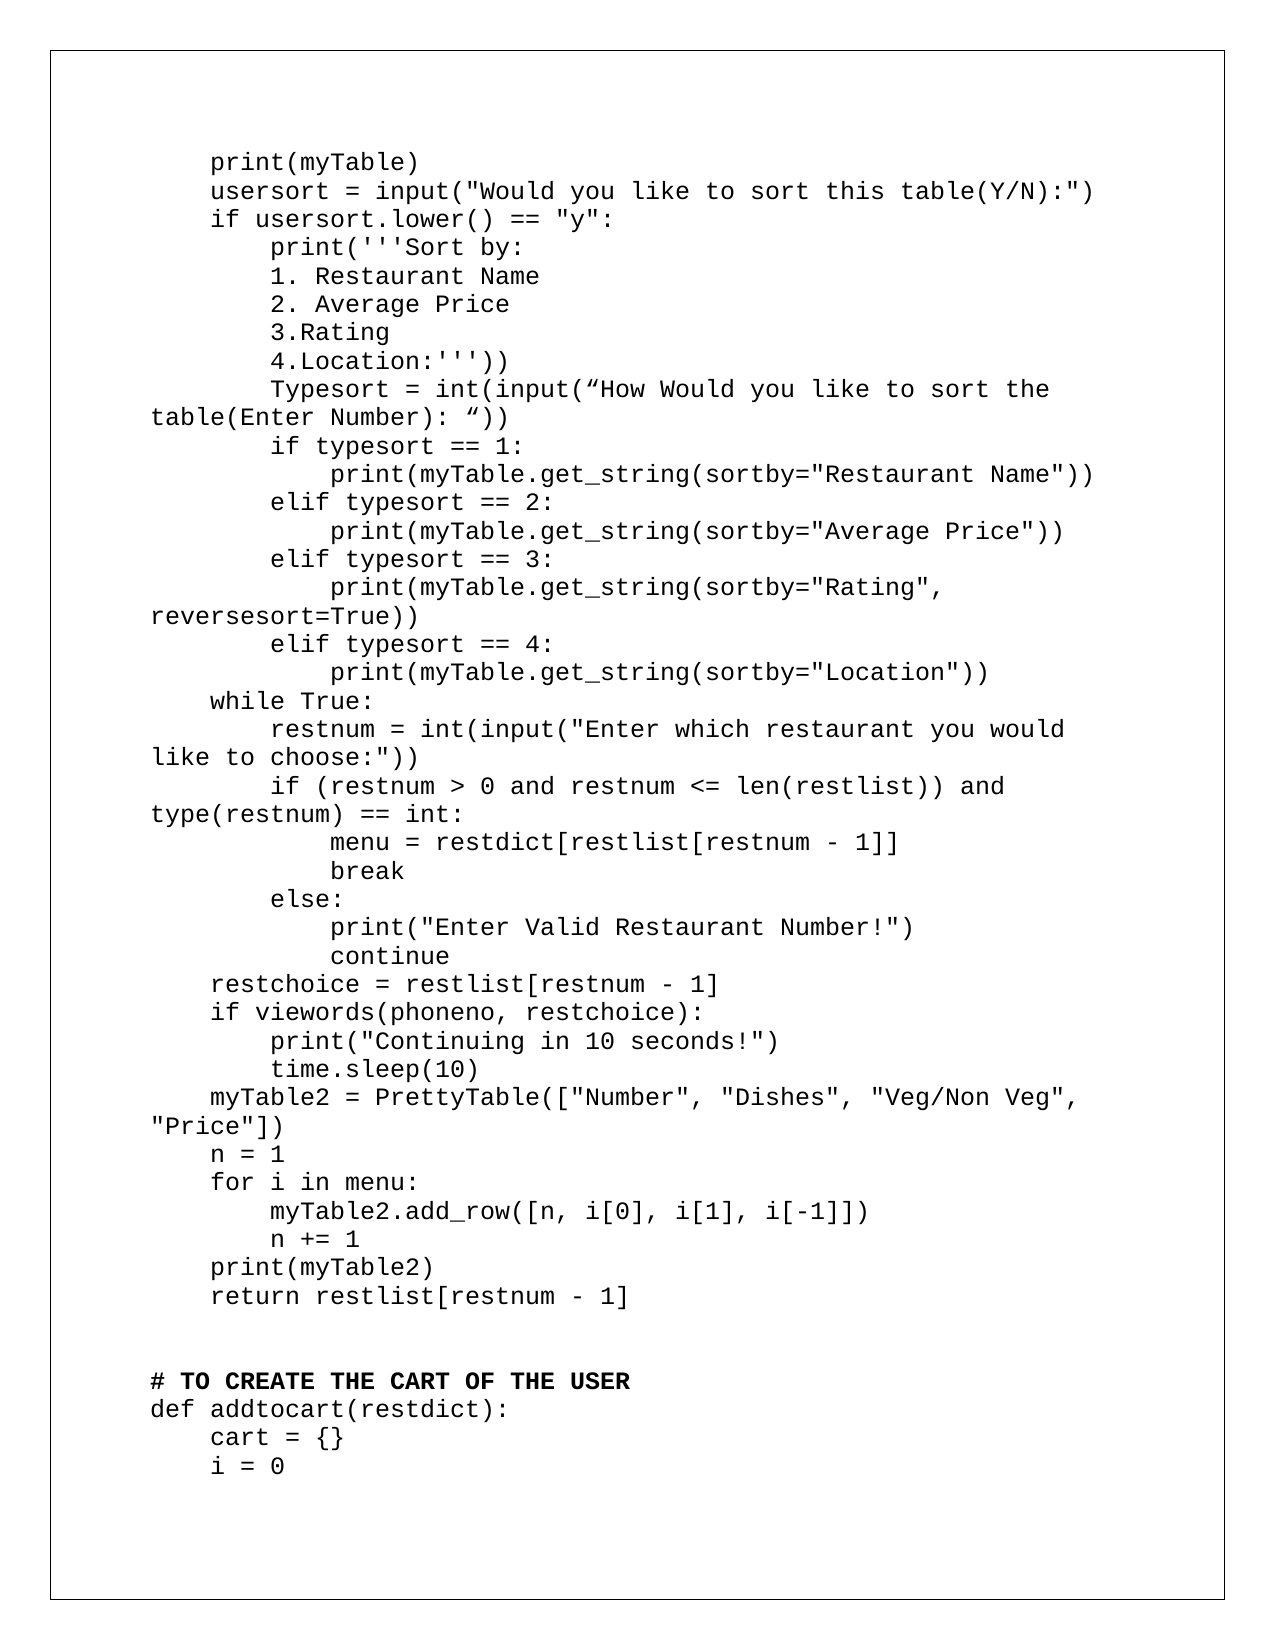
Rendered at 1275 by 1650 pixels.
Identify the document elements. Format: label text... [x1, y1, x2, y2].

text else: [150, 887, 1125, 915]
text print(myTable.get_string(sortby="Rating", reversesort=True)) [150, 575, 1125, 632]
text if viewords(phoneno, restchoice): [150, 1000, 1125, 1028]
text n = 1 [150, 1142, 1125, 1170]
text break [150, 858, 1125, 887]
text print(myTable) [150, 150, 1125, 178]
text for i in menu: [150, 1170, 1125, 1198]
text n += 1 [150, 1227, 1125, 1255]
text 2. Average Price [150, 292, 1125, 320]
text restchoice = restlist[restnum - 1] [150, 972, 1125, 1000]
text time.sleep(10) [150, 1057, 1125, 1085]
text print("Enter Valid Restaurant Number!") [150, 915, 1125, 943]
text print(myTable.get_string(sortby="Location")) [150, 660, 1125, 688]
text restnum = int(input("Enter which restaurant you would like to choose:")) [150, 717, 1125, 773]
text continue [150, 943, 1125, 972]
text usersort = input("Would you like to sort this table(Y/N):") [150, 178, 1125, 207]
text print("Continuing in 10 seconds!") [150, 1028, 1125, 1057]
text return restlist[restnum - 1] [150, 1283, 1125, 1312]
text print(myTable.get_string(sortby="Restaurant Name")) [150, 462, 1125, 490]
text i = 0 [150, 1453, 1125, 1482]
text while True: [150, 688, 1125, 717]
text def addtocart(restdict): [150, 1397, 1125, 1425]
text elif typesort == 2: [150, 490, 1125, 518]
text 1. Restaurant Name [150, 263, 1125, 292]
text print(myTable2) [150, 1255, 1125, 1283]
text 4.Location:''')) [150, 348, 1125, 377]
text cart = {} [150, 1425, 1125, 1453]
text Typesort = int(input(“How Would you like to sort the table(Enter Number): “)) [150, 377, 1125, 433]
text print('''Sort by: [150, 235, 1125, 263]
text myTable2 = PrettyTable(["Number", "Dishes", "Veg/Non Veg", "Price"]) [150, 1085, 1125, 1142]
text elif typesort == 3: [150, 547, 1125, 575]
text if typesort == 1: [150, 433, 1125, 462]
text 3.Rating [150, 320, 1125, 348]
text # TO CREATE THE CART OF THE USER [150, 1368, 1125, 1397]
text if usersort.lower() == "y": [150, 207, 1125, 235]
text if (restnum > 0 and restnum <= len(restlist)) and type(restnum) == int: [150, 773, 1125, 830]
text elif typesort == 4: [150, 632, 1125, 660]
text print(myTable.get_string(sortby="Average Price")) [150, 518, 1125, 547]
text menu = restdict[restlist[restnum - 1]] [150, 830, 1125, 858]
text myTable2.add_row([n, i[0], i[1], i[-1]]) [150, 1198, 1125, 1227]
